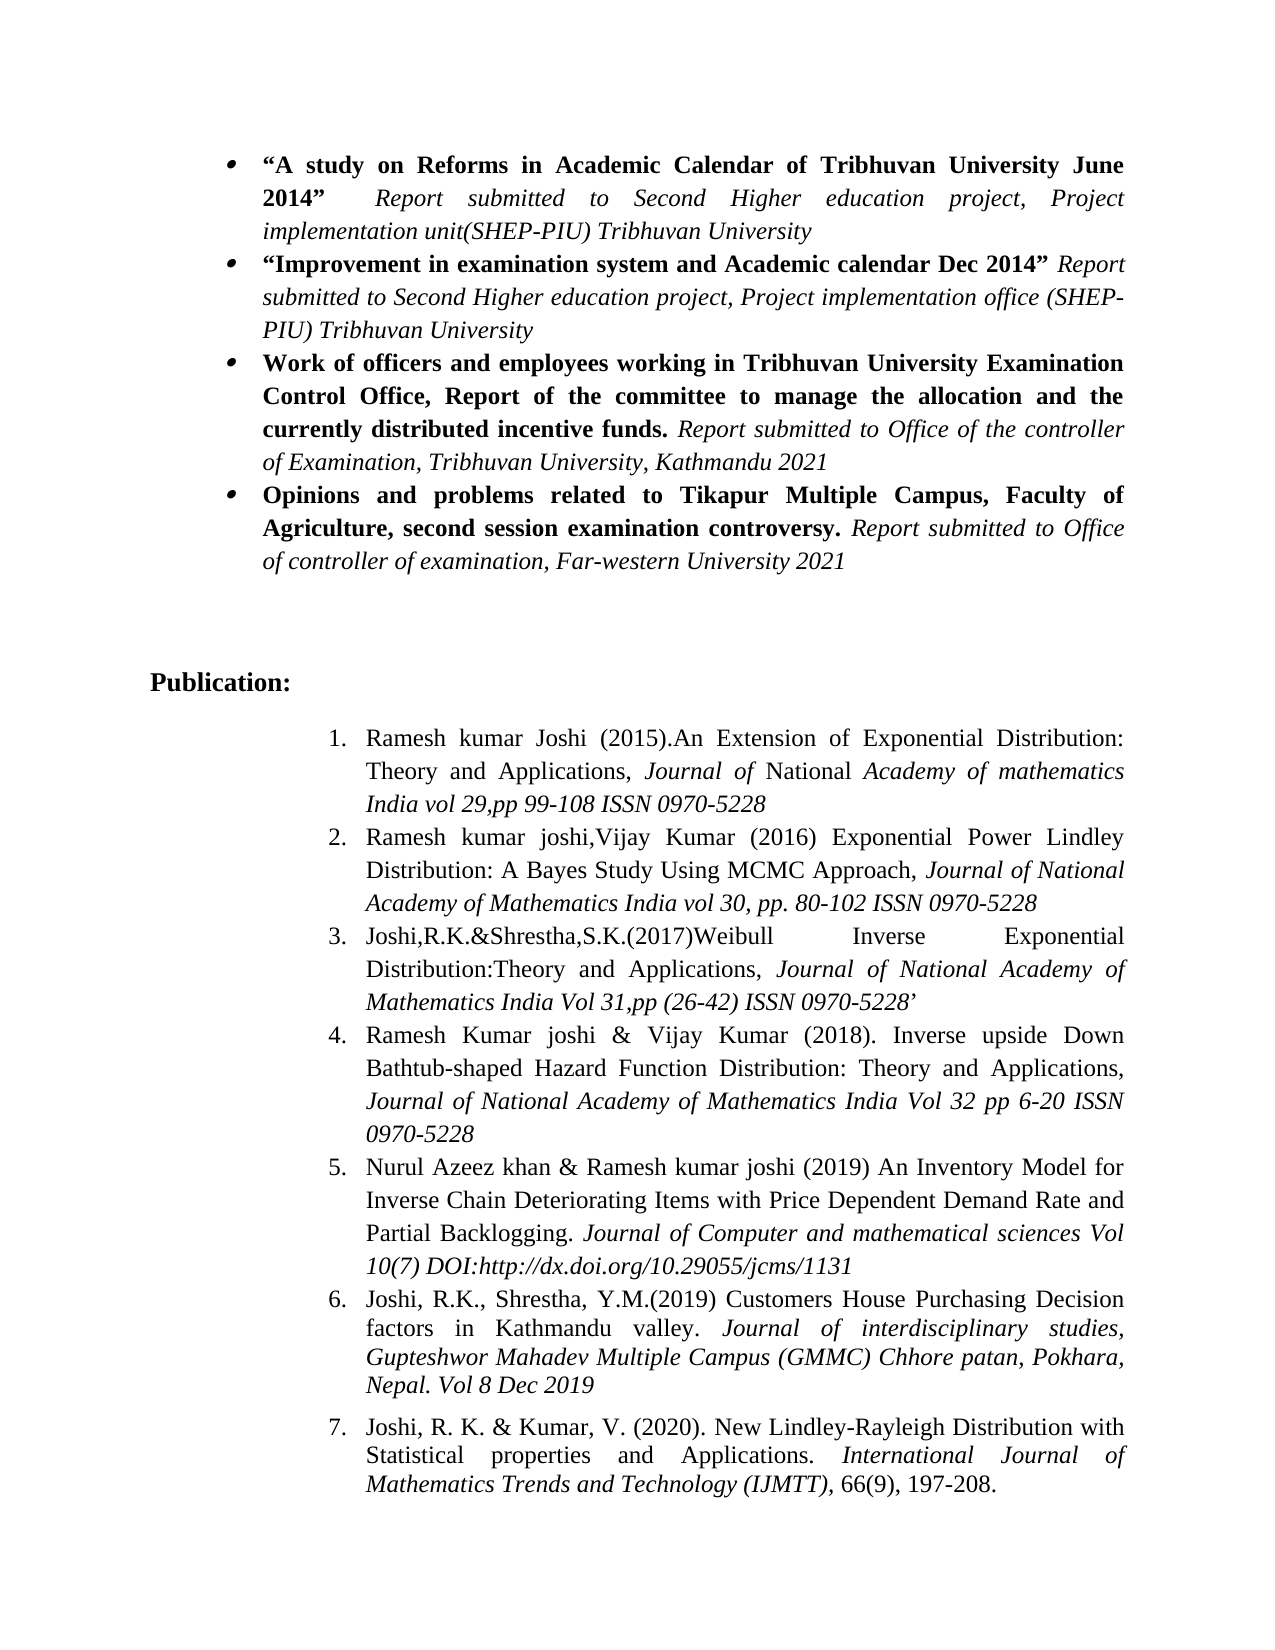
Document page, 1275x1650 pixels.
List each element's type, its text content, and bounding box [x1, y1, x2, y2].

list “Improvement in examination system and Academic calendar Dec 2014” Report submitted to Second Higher education project, Project implementation office (SHEP-PIU) Tribhuvan University [225, 249, 1125, 344]
list Ramesh kumar Joshi (2015).An Extension of Exponential Distribution: Theory and Applications, Journal of National Academy of mathematics India vol 29,pp 99-108 ISSN 0970-5228 [328, 723, 1125, 817]
list Joshi, R.K., Shrestha, Y.M.(2019) Customers House Purchasing Decision factors in Kathmandu valley. Journal of interdisciplinary studies, Gupteshwor Mahadev Multiple Campus (GMMC) Chhore patan, Pokhara, Nepal. Vol 8 Dec 2019 [328, 1284, 1125, 1399]
list Joshi, R. K. & Kumar, V. (2020). New Lindley-Rayleigh Distribution with Statistical properties and Applications. International Journal of Mathematics Trends and Technology (IJMTT), 66(9), 197-208. [328, 1412, 1125, 1498]
list Joshi,R.K.&Shrestha,S.K.(2017)Weibull Inverse Exponential Distribution:Theory and Applications, Journal of National Academy of Mathematics India Vol 31,pp (26-42) ISSN 0970-5228’ [328, 921, 1125, 1016]
list Nurul Azeez khan & Ramesh kumar joshi (2019) An Inventory Model for Inverse Chain Deteriorating Items with Price Dependent Demand Rate and Partial Backlogging. Journal of Computer and mathematical sciences Vol 10(7) DOI:http://dx.doi.org/10.29055/jcms/1131 [328, 1152, 1125, 1280]
text Publication: [150, 666, 1125, 697]
list Ramesh kumar joshi,Vijay Kumar (2016) Exponential Power Lindley Distribution: A Bayes Study Using MCMC Approach, Journal of National Academy of Mathematics India vol 30, pp. 80-102 ISSN 0970-5228 [328, 822, 1125, 917]
list Opinions and problems related to Tikapur Multiple Campus, Faculty of Agriculture, second session examination controversy. Report submitted to Office of controller of examination, Far-western University 2021 [225, 480, 1125, 575]
list “A study on Reforms in Academic Calendar of Tribhuvan University June 2014” Report submitted to Second Higher education project, Project implementation unit(SHEP-PIU) Tribhuvan University [225, 150, 1125, 245]
list Ramesh Kumar joshi & Vijay Kumar (2018). Inverse upside Down Bathtub-shaped Hazard Function Distribution: Theory and Applications, Journal of National Academy of Mathematics India Vol 32 pp 6-20 ISSN 0970-5228 [328, 1020, 1125, 1148]
list Work of officers and employees working in Tribhuvan University Examination Control Office, Report of the committee to manage the allocation and the currently distributed incentive funds. Report submitted to Office of the controller of Examination, Tribhuvan University, Kathmandu 2021 [225, 348, 1125, 476]
